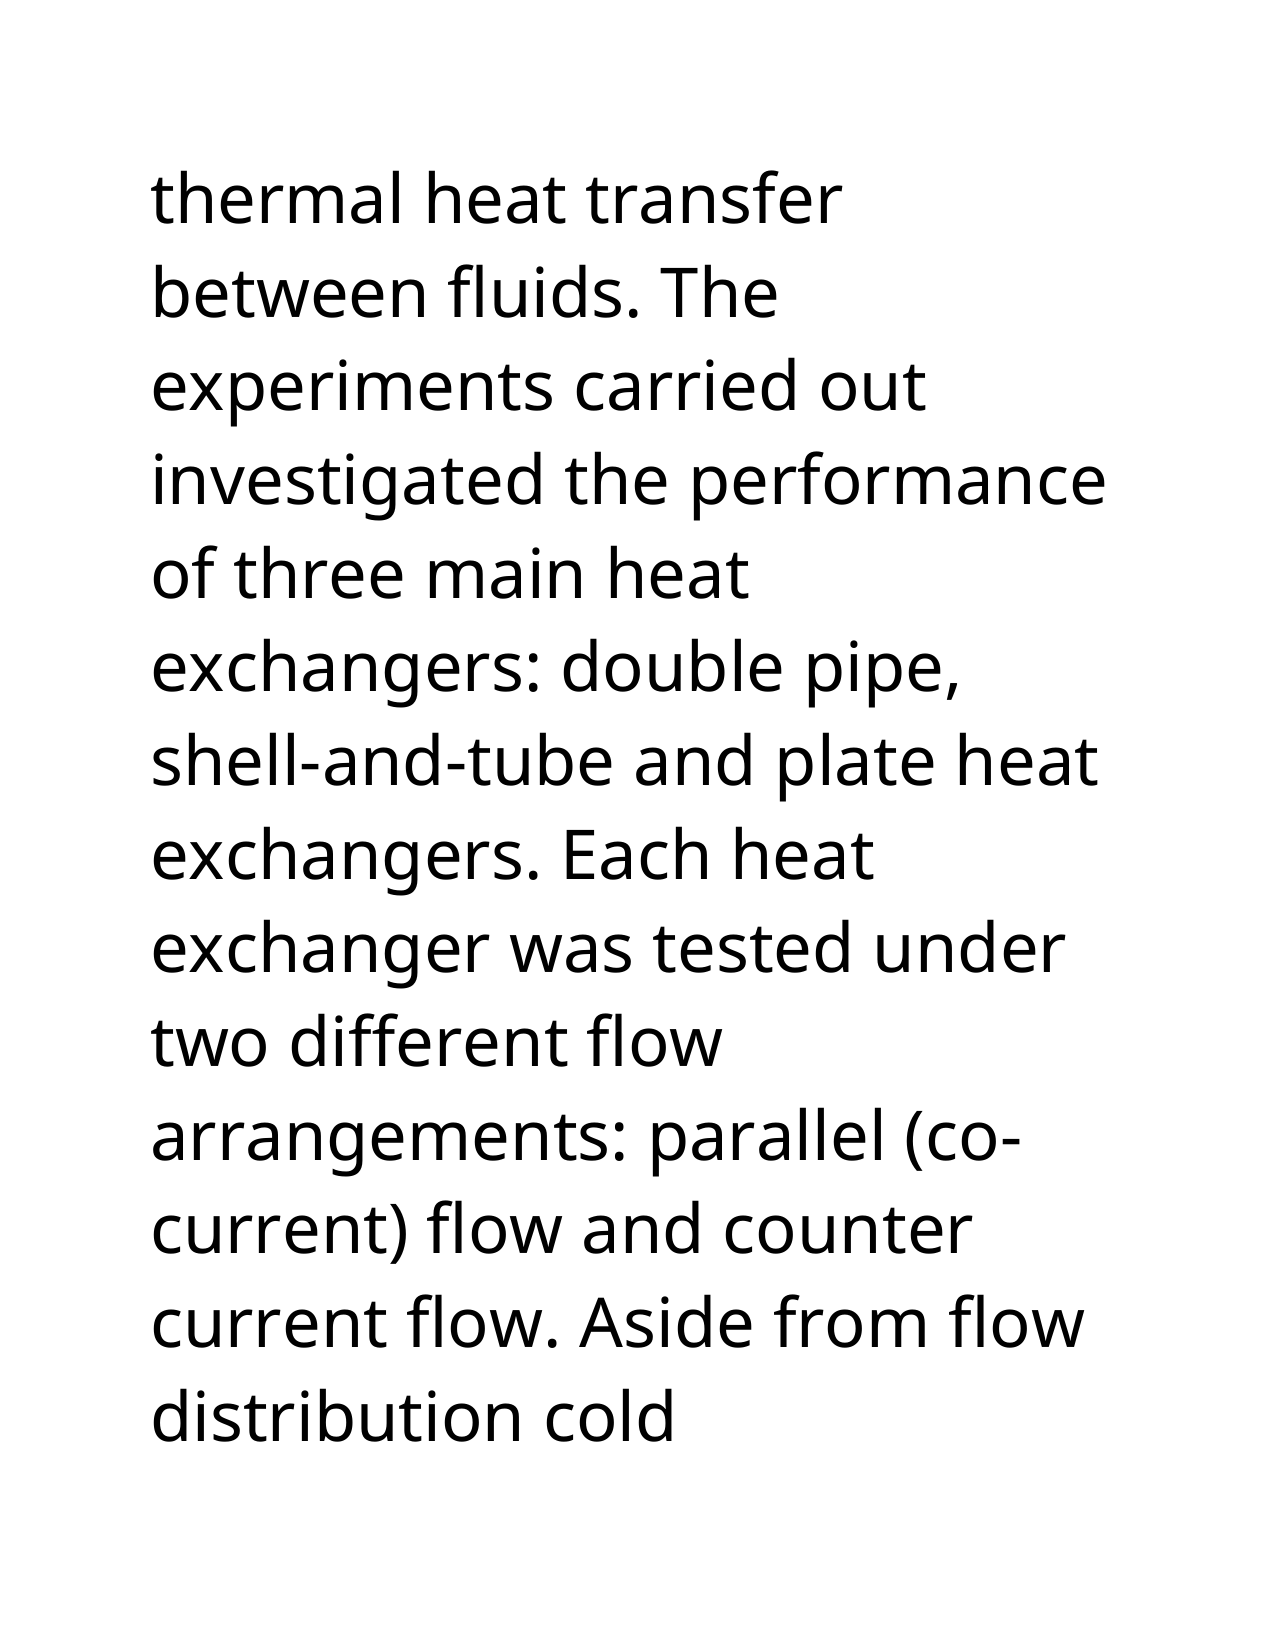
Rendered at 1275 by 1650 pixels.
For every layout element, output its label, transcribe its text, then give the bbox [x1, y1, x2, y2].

text arrangements: parallel (co-current) flow and counter current flow. Aside from flow distribution cold [150, 1086, 1125, 1461]
text shell-and-tube and plate heat exchangers. Each heat exchanger was tested under two different flow [150, 712, 1125, 1086]
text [150, 150, 1125, 337]
text experiments carried out investigated the performance of three main heat exchangers: double pipe, [150, 337, 1125, 712]
